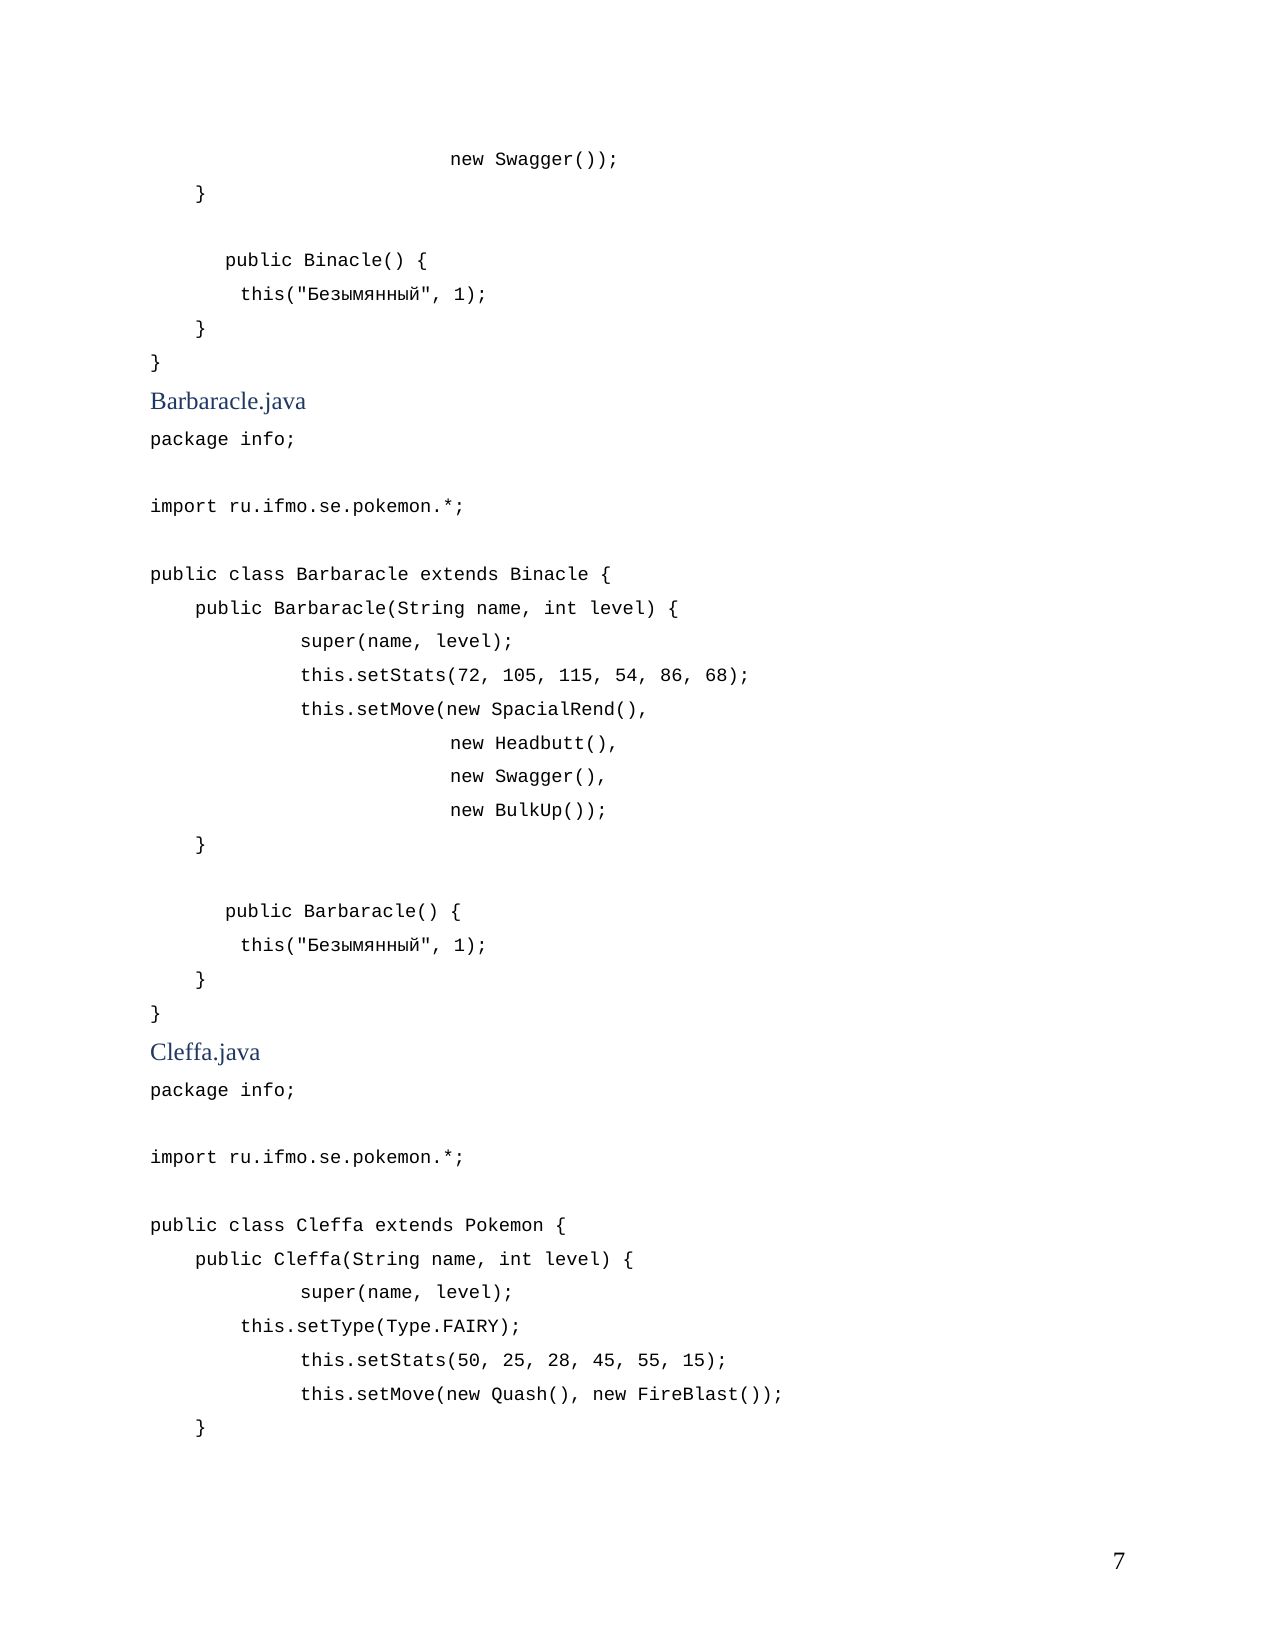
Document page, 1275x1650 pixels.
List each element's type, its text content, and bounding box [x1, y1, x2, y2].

subtitle Barbaracle.java [150, 386, 1125, 415]
text new Swagger()); [375, 150, 1125, 171]
text public Barbaracle(String name, int level) { [150, 598, 1125, 620]
text package info; [150, 430, 1125, 451]
text public class Barbaracle extends Binacle { [150, 565, 1125, 586]
text } [150, 352, 1125, 374]
text this("Безымянный", 1); [150, 285, 1125, 306]
text this.setStats(72, 105, 115, 54, 86, 68); [150, 666, 1125, 687]
text public Binacle() { [150, 251, 1125, 272]
text this.setStats(50, 25, 28, 45, 55, 15); [150, 1351, 1125, 1372]
text } [150, 1003, 1125, 1025]
text new Swagger(), [375, 767, 1125, 788]
text this.setMove(new SpacialRend(), [150, 700, 1125, 721]
text super(name, level); [150, 1283, 1125, 1304]
text import ru.ifmo.se.pokemon.*; [150, 1148, 1125, 1169]
text this.setType(Type.FAIRY); [150, 1317, 1125, 1338]
text package info; [150, 1081, 1125, 1102]
text public Barbaracle() { [150, 902, 1125, 923]
text super(name, level); [150, 632, 1125, 653]
text } [150, 184, 1125, 205]
text new Headbutt(), [375, 733, 1125, 755]
text this.setMove(new Quash(), new FireBlast()); [150, 1384, 1125, 1406]
text public Cleffa(String name, int level) { [150, 1249, 1125, 1271]
text this("Безымянный", 1); [150, 936, 1125, 957]
text public class Cleffa extends Pokemon { [150, 1216, 1125, 1237]
subtitle Cleffa.java [150, 1037, 1125, 1066]
text } [150, 319, 1125, 340]
text } [150, 835, 1125, 856]
text } [150, 970, 1125, 991]
text import ru.ifmo.se.pokemon.*; [150, 497, 1125, 518]
text } [150, 1418, 1125, 1439]
text new BulkUp()); [375, 801, 1125, 822]
